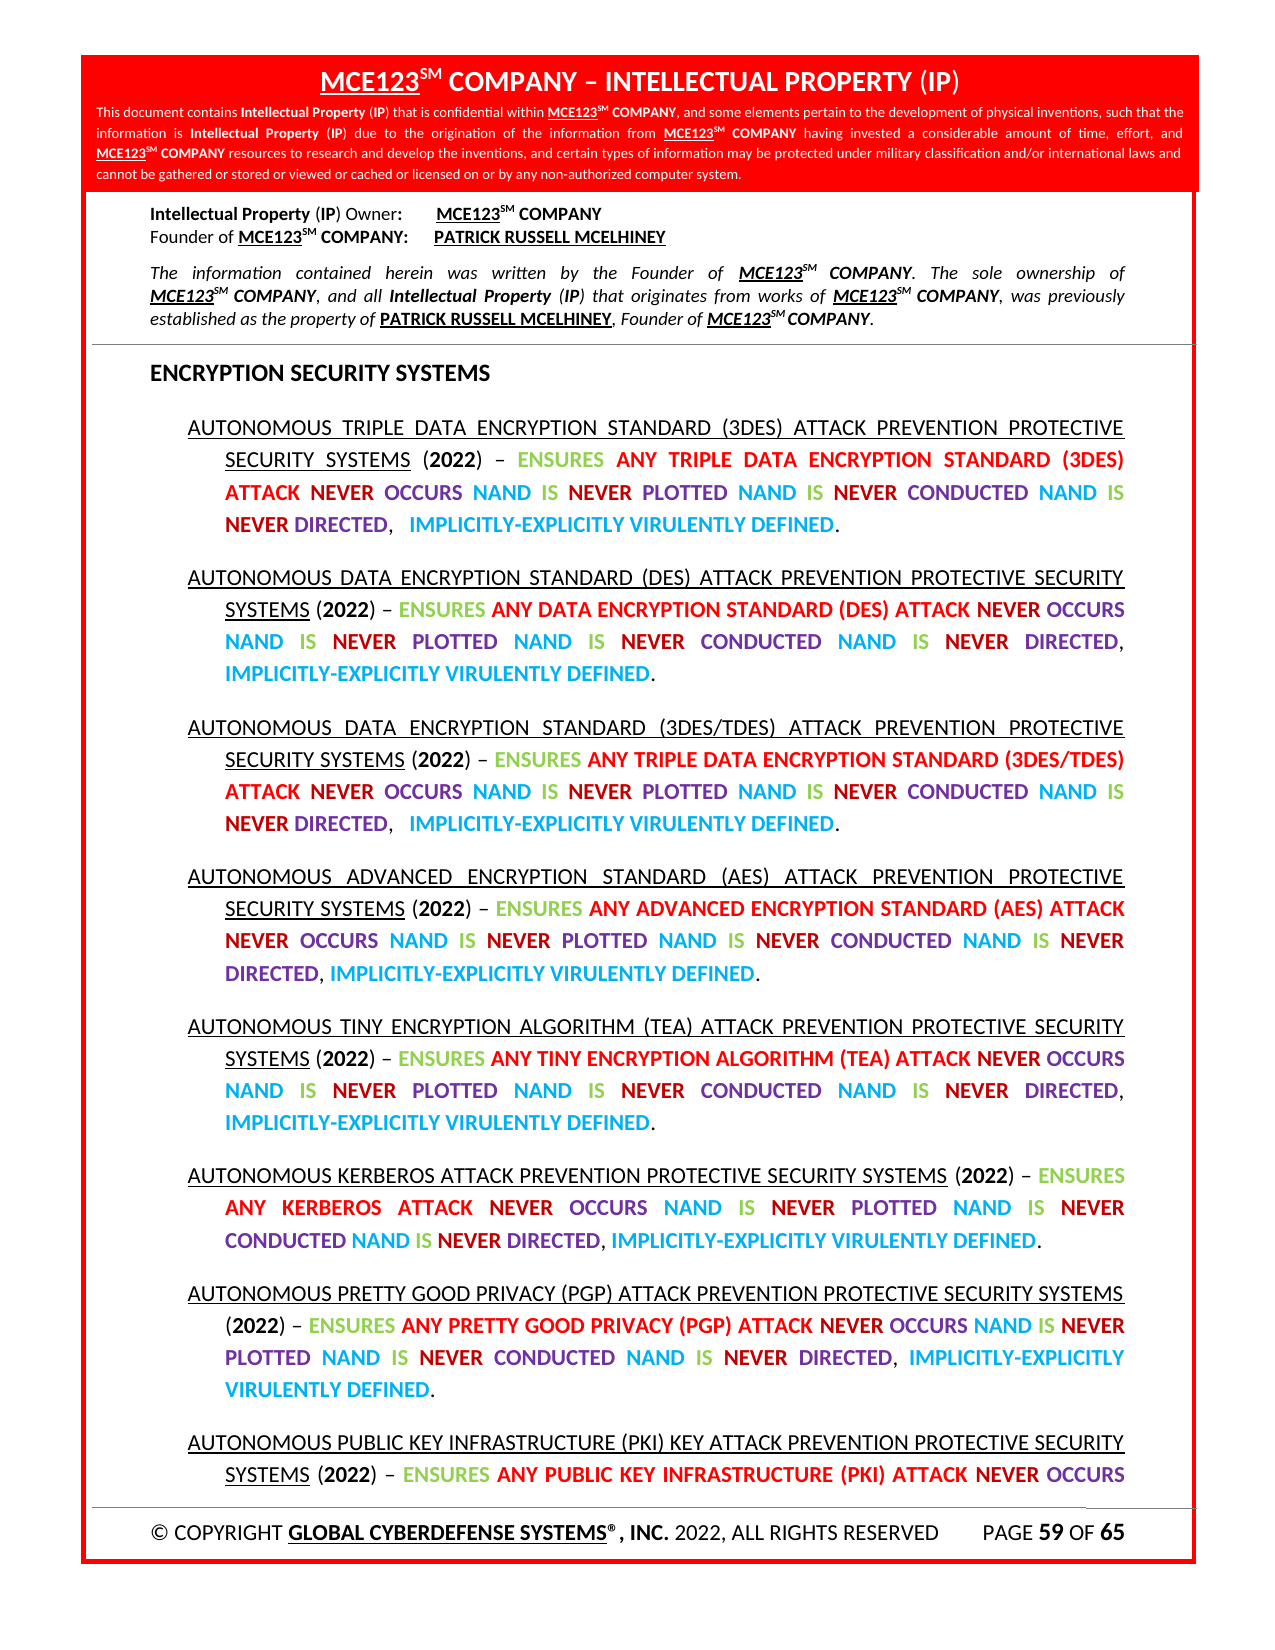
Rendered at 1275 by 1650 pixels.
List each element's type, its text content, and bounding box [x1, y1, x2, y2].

text AUTONOMOUS PRETTY GOOD PRIVACY (PGP) ATTACK PREVENTION PROTECTIVE SECURITY SYSTEMS (2022) – ENSURES ANY PRETTY GOOD PRIVACY (PGP) ATTACK NEVER OCCURS NAND IS NEVER PLOTTED NAND IS NEVER CONDUCTED NAND IS NEVER DIRECTED, IMPLICITLY-EXPLICITLY VIRULENTLY DEFINED. [187, 1304, 1125, 1403]
text AUTONOMOUS TRIPLE DATA ENCRYPTION STANDARD (3DES) ATTACK PREVENTION PROTECTIVE SECURITY SYSTEMS (2022) – ENSURES ANY TRIPLE DATA ENCRYPTION STANDARD (3DES) ATTACK NEVER OCCURS NAND IS NEVER PLOTTED NAND IS NEVER CONDUCTED NAND IS NEVER DIRECTED, IMPLICITLY-EXPLICITLY VIRULENTLY DEFINED. [187, 413, 1125, 438]
text AUTONOMOUS TINY ENCRYPTION ALGORITHM (TEA) ATTACK PREVENTION PROTECTIVE SECURITY SYSTEMS (2022) – ENSURES ANY TINY ENCRYPTION ALGORITHM (TEA) ATTACK NEVER OCCURS NAND IS NEVER PLOTTED NAND IS NEVER CONDUCTED NAND IS NEVER DIRECTED, IMPLICITLY-EXPLICITLY VIRULENTLY DEFINED. [187, 1037, 1125, 1136]
text AUTONOMOUS DATA ENCRYPTION STANDARD (DES) ATTACK PREVENTION PROTECTIVE SECURITY SYSTEMS (2022) – ENSURES ANY DATA ENCRYPTION STANDARD (DES) ATTACK NEVER OCCURS NAND IS NEVER PLOTTED NAND IS NEVER CONDUCTED NAND IS NEVER DIRECTED, IMPLICITLY-EXPLICITLY VIRULENTLY DEFINED. [187, 588, 1125, 688]
text AUTONOMOUS ADVANCED ENCRYPTION STANDARD (AES) ATTACK PREVENTION PROTECTIVE SECURITY SYSTEMS (2022) – ENSURES ANY ADVANCED ENCRYPTION STANDARD (AES) ATTACK NEVER OCCURS NAND IS NEVER PLOTTED NAND IS NEVER CONDUCTED NAND IS NEVER DIRECTED, IMPLICITLY-EXPLICITLY VIRULENTLY DEFINED. [187, 887, 1125, 987]
text AUTONOMOUS PRETTY GOOD PRIVACY (PGP) ATTACK PREVENTION PROTECTIVE SECURITY SYSTEMS (2022) – ENSURES ANY PRETTY GOOD PRIVACY (PGP) ATTACK NEVER OCCURS NAND IS NEVER PLOTTED NAND IS NEVER CONDUCTED NAND IS NEVER DIRECTED, IMPLICITLY-EXPLICITLY VIRULENTLY DEFINED. [187, 1279, 1125, 1303]
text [187, 1453, 1125, 1488]
text AUTONOMOUS KERBEROS ATTACK PREVENTION PROTECTIVE SECURITY SYSTEMS (2022) – ENSURES ANY KERBEROS ATTACK NEVER OCCURS NAND IS NEVER PLOTTED NAND IS NEVER CONDUCTED NAND IS NEVER DIRECTED, IMPLICITLY-EXPLICITLY VIRULENTLY DEFINED. [187, 1161, 1125, 1254]
text AUTONOMOUS TRIPLE DATA ENCRYPTION STANDARD (3DES) ATTACK PREVENTION PROTECTIVE SECURITY SYSTEMS (2022) – ENSURES ANY TRIPLE DATA ENCRYPTION STANDARD (3DES) ATTACK NEVER OCCURS NAND IS NEVER PLOTTED NAND IS NEVER CONDUCTED NAND IS NEVER DIRECTED, IMPLICITLY-EXPLICITLY VIRULENTLY DEFINED. [187, 439, 1125, 538]
text AUTONOMOUS DATA ENCRYPTION STANDARD (DES) ATTACK PREVENTION PROTECTIVE SECURITY SYSTEMS (2022) – ENSURES ANY DATA ENCRYPTION STANDARD (DES) ATTACK NEVER OCCURS NAND IS NEVER PLOTTED NAND IS NEVER CONDUCTED NAND IS NEVER DIRECTED, IMPLICITLY-EXPLICITLY VIRULENTLY DEFINED. [187, 563, 1125, 587]
text AUTONOMOUS TINY ENCRYPTION ALGORITHM (TEA) ATTACK PREVENTION PROTECTIVE SECURITY SYSTEMS (2022) – ENSURES ANY TINY ENCRYPTION ALGORITHM (TEA) ATTACK NEVER OCCURS NAND IS NEVER PLOTTED NAND IS NEVER CONDUCTED NAND IS NEVER DIRECTED, IMPLICITLY-EXPLICITLY VIRULENTLY DEFINED. [187, 1012, 1125, 1036]
text AUTONOMOUS DATA ENCRYPTION STANDARD (3DES/TDES) ATTACK PREVENTION PROTECTIVE SECURITY SYSTEMS (2022) – ENSURES ANY TRIPLE DATA ENCRYPTION STANDARD (3DES/TDES) ATTACK NEVER OCCURS NAND IS NEVER PLOTTED NAND IS NEVER CONDUCTED NAND IS NEVER DIRECTED, IMPLICITLY-EXPLICITLY VIRULENTLY DEFINED. [187, 713, 1125, 737]
text AUTONOMOUS DATA ENCRYPTION STANDARD (3DES/TDES) ATTACK PREVENTION PROTECTIVE SECURITY SYSTEMS (2022) – ENSURES ANY TRIPLE DATA ENCRYPTION STANDARD (3DES/TDES) ATTACK NEVER OCCURS NAND IS NEVER PLOTTED NAND IS NEVER CONDUCTED NAND IS NEVER DIRECTED, IMPLICITLY-EXPLICITLY VIRULENTLY DEFINED. [187, 738, 1125, 837]
text ENCRYPTION SECURITY SYSTEMS [150, 358, 1125, 388]
text AUTONOMOUS ADVANCED ENCRYPTION STANDARD (AES) ATTACK PREVENTION PROTECTIVE SECURITY SYSTEMS (2022) – ENSURES ANY ADVANCED ENCRYPTION STANDARD (AES) ATTACK NEVER OCCURS NAND IS NEVER PLOTTED NAND IS NEVER CONDUCTED NAND IS NEVER DIRECTED, IMPLICITLY-EXPLICITLY VIRULENTLY DEFINED. [187, 862, 1125, 886]
